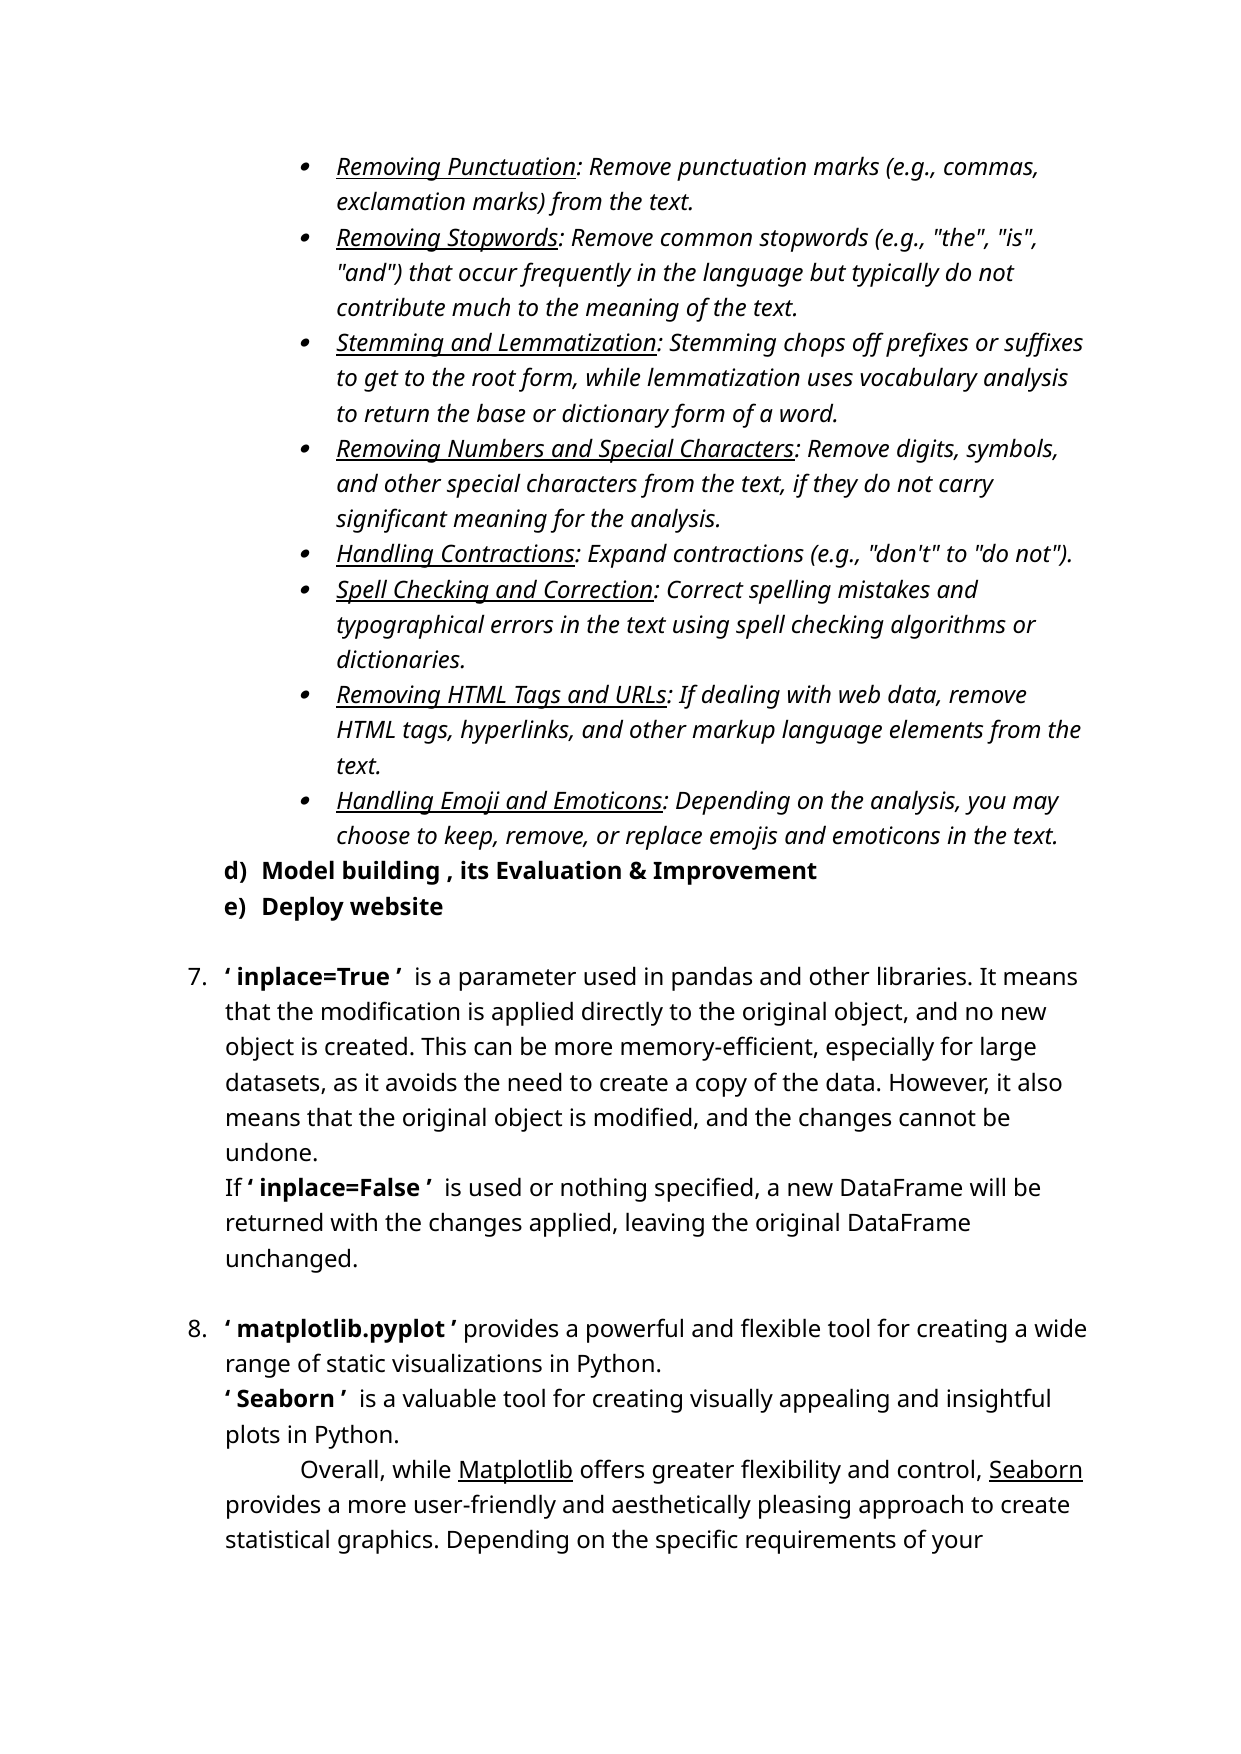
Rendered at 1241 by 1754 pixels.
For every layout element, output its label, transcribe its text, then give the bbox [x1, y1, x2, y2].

list ‘ matplotlib.pyplot ’ provides a powerful and flexible tool for creating a wide range of static visualizations in Python. [187, 1312, 1090, 1380]
list ‘ Seaborn ’ is a valuable tool for creating visually appealing and insightful plots in Python. [225, 1382, 1090, 1450]
list Removing Stopwords: Remove common stopwords (e.g., "the", "is", "and") that occur frequently in the language but typically do not contribute much to the meaning of the text. [299, 220, 1090, 323]
list If ‘ inplace=False ’ is used or nothing specified, a new DataFrame will be returned with the changes applied, leaving the original DataFrame unchanged. [225, 1171, 1090, 1274]
list Removing HTML Tags and URLs: If dealing with web data, remove HTML tags, hyperlinks, and other markup language elements from the text. [299, 678, 1090, 781]
list Spell Checking and Correction: Correct spelling mistakes and typographical errors in the text using spell checking algorithms or dictionaries. [299, 572, 1090, 676]
list Removing Punctuation: Remove punctuation marks (e.g., commas, exclamation marks) from the text. [299, 150, 1090, 218]
list Removing Numbers and Special Characters: Remove digits, symbols, and other special characters from the text, if they do not carry significant meaning for the analysis. [299, 432, 1090, 535]
list Handling Contractions: Expand contractions (e.g., "don't" to "do not"). [299, 537, 1090, 570]
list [225, 1453, 1090, 1556]
list Model building , its Evaluation & Improvement [224, 854, 1090, 887]
list Stemming and Lemmatization: Stemming chops off prefixes or suffixes to get to the root form, while lemmatization uses vocabulary analysis to return the base or dictionary form of a word. [299, 326, 1090, 429]
list Handling Emoji and Emoticons: Depending on the analysis, you may choose to keep, remove, or replace emojis and emoticons in the text. [299, 784, 1090, 852]
list ‘ inplace=True ’ is a parameter used in pandas and other libraries. It means that the modification is applied directly to the original object, and no new object is created. This can be more memory-efficient, especially for large datasets, as it avoids the need to create a copy of the data. However, it also means that the original object is modified, and the changes cannot be undone. [187, 960, 1090, 1168]
list Deploy website [224, 889, 1090, 922]
